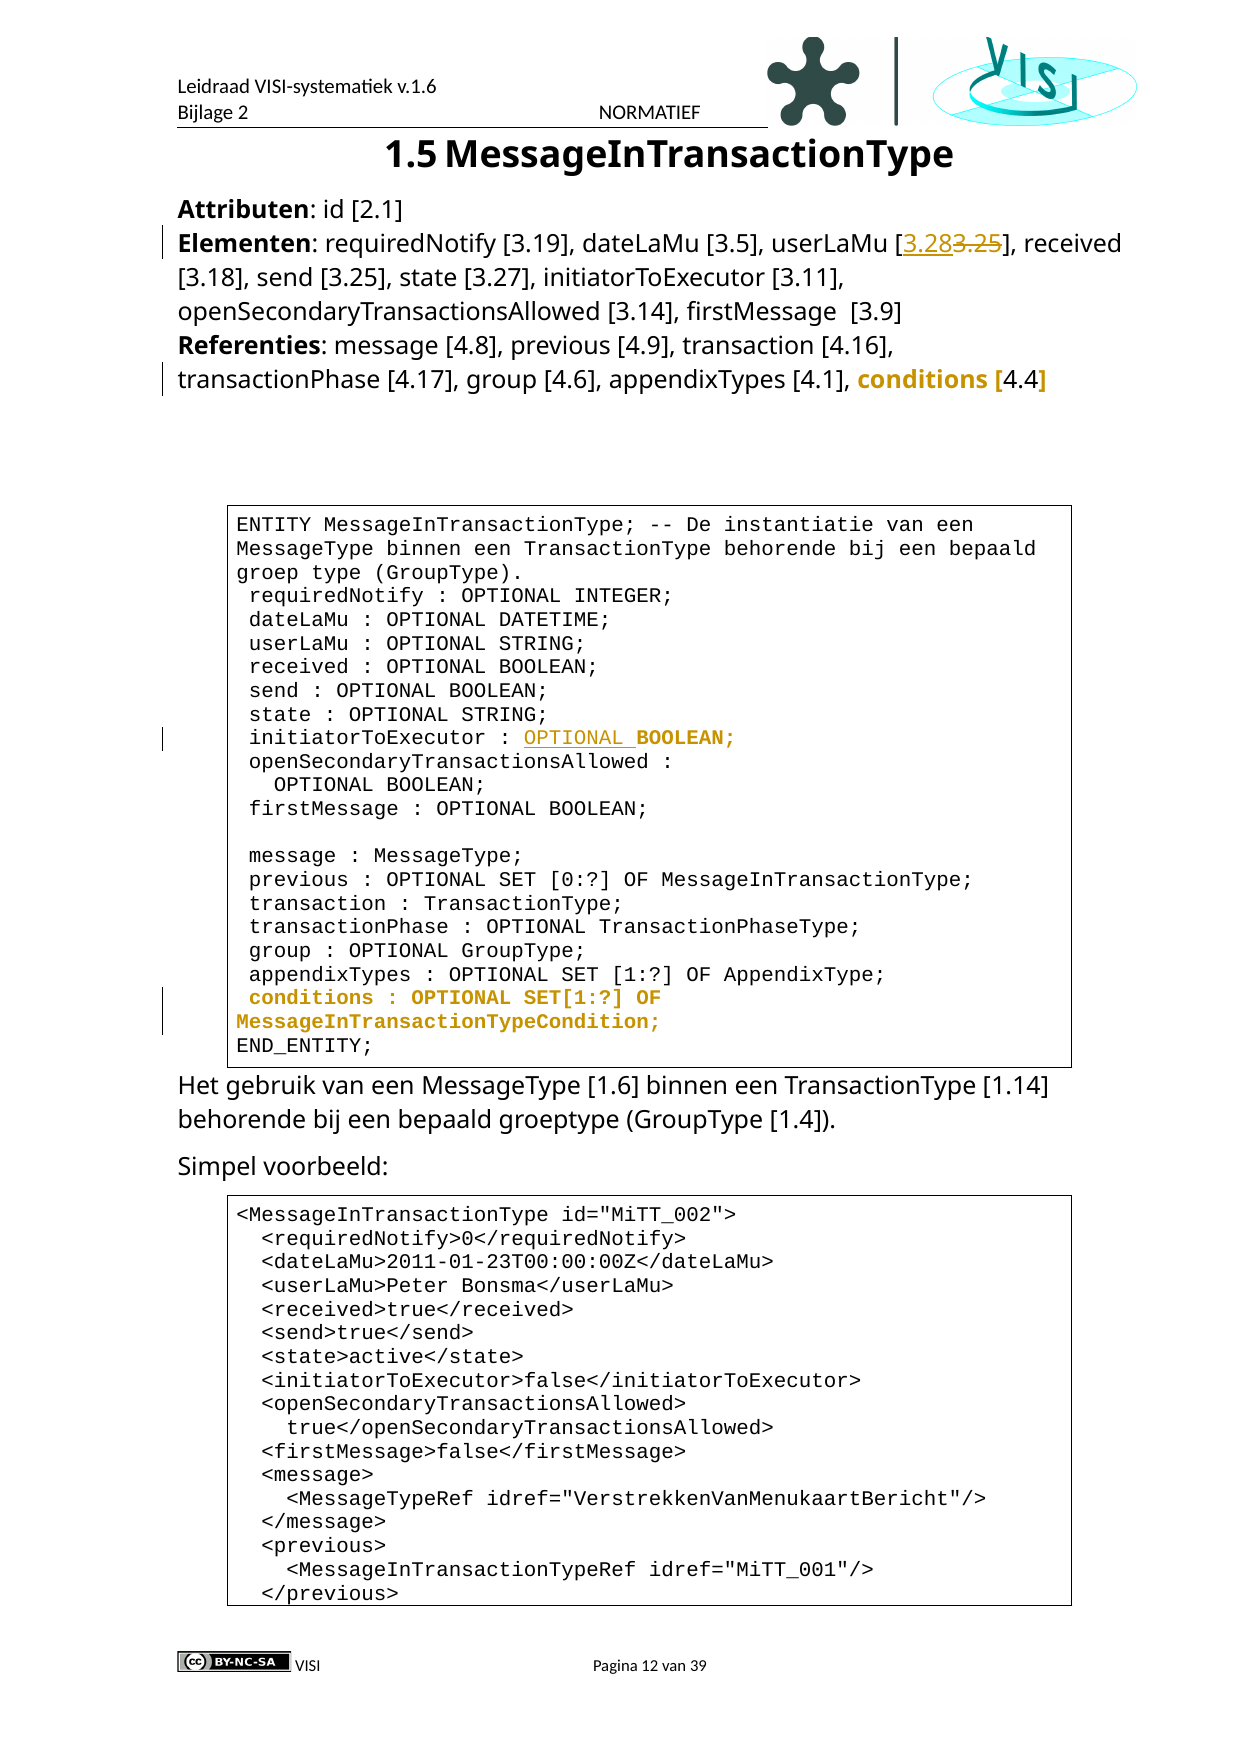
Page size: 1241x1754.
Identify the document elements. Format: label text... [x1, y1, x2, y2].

text <MessageInTransactionTypeRef idref="MiTT_001"/> [228, 1549, 1071, 1573]
text <initiatorToExecutor>false</initiatorToExecutor> [228, 1360, 1071, 1384]
text transactionPhase : OPTIONAL TransactionPhaseType; [228, 907, 1071, 931]
text END_ENTITY; [228, 1025, 1071, 1067]
text <received>true</received> [228, 1289, 1071, 1313]
text userLaMu : OPTIONAL STRING; [228, 623, 1071, 647]
text previous : OPTIONAL SET [0:?] OF MessageInTransactionType; [228, 860, 1071, 883]
text requiredNotify : OPTIONAL INTEGER; [228, 576, 1071, 599]
text state : OPTIONAL STRING; [228, 694, 1071, 718]
text group : OPTIONAL GroupType; [228, 931, 1071, 954]
text </message> [228, 1502, 1071, 1526]
text initiatorToExecutor : BOOLEAN; [228, 718, 1071, 741]
text send : OPTIONAL BOOLEAN; [228, 671, 1071, 694]
text <userLaMu>Peter Bonsma</userLaMu> [228, 1266, 1071, 1289]
text firstMessage : OPTIONAL BOOLEAN; [228, 789, 1071, 822]
text received : OPTIONAL BOOLEAN; [228, 647, 1071, 671]
text Simpel voorbeeld: [177, 1148, 1122, 1182]
picture [177, 1651, 292, 1672]
text true</openSecondaryTransactionsAllowed> [228, 1408, 1071, 1431]
text <message> [228, 1455, 1071, 1478]
text <state>active</state> [228, 1337, 1071, 1360]
text conditions : OPTIONAL SET[1:?] OF MessageInTransactionTypeCondition; [228, 978, 1071, 1025]
text appendixTypes : OPTIONAL SET [1:?] OF AppendixType; [228, 954, 1071, 978]
text <MessageTypeRef idref="VerstrekkenVanMenukaartBericht"/> [228, 1478, 1071, 1502]
subtitle MessageInTransactionType [384, 128, 1122, 179]
text </previous> [228, 1573, 1071, 1605]
text OPTIONAL BOOLEAN; [228, 765, 1071, 789]
text <send>true</send> [228, 1313, 1071, 1337]
text ENTITY MessageInTransactionType; -- De instantiatie van een MessageType binnen een TransactionType behorende bij een bepaald groep type (GroupType). [228, 506, 1071, 576]
text <openSecondaryTransactionsAllowed> [228, 1384, 1071, 1408]
text openSecondaryTransactionsAllowed : [228, 741, 1071, 765]
text Attributen: id [2.1] Elementen: requiredNotify [], dateLaMu [], userLaMu [], received [], send [], state [], initiatorToExecutor [], openSecondaryTransactionsAllowed [], firstMessage [] Referenties: message [4.8], previous [4.9], transaction [4.16], transactionPhase [4.17], group [4.6], appendixTypes [4.1], conditions [] [177, 191, 1122, 492]
picture [767, 37, 1137, 126]
text Het gebruik van een MessageType [1.6] binnen een TransactionType [1.14] behorende bij een bepaald groeptype (GroupType [1.4]). [177, 1068, 1122, 1136]
text <previous> [228, 1526, 1071, 1549]
text message : MessageType; [228, 836, 1071, 860]
text <dateLaMu>2011-01-23T00:00:00Z</dateLaMu> [228, 1242, 1071, 1266]
text transaction : TransactionType; [228, 883, 1071, 907]
text <MessageInTransactionType id="MiTT_002"> [228, 1196, 1071, 1218]
text <firstMessage>false</firstMessage> [228, 1431, 1071, 1455]
text <requiredNotify>0</requiredNotify> [228, 1218, 1071, 1242]
text dateLaMu : OPTIONAL DATETIME; [228, 599, 1071, 623]
